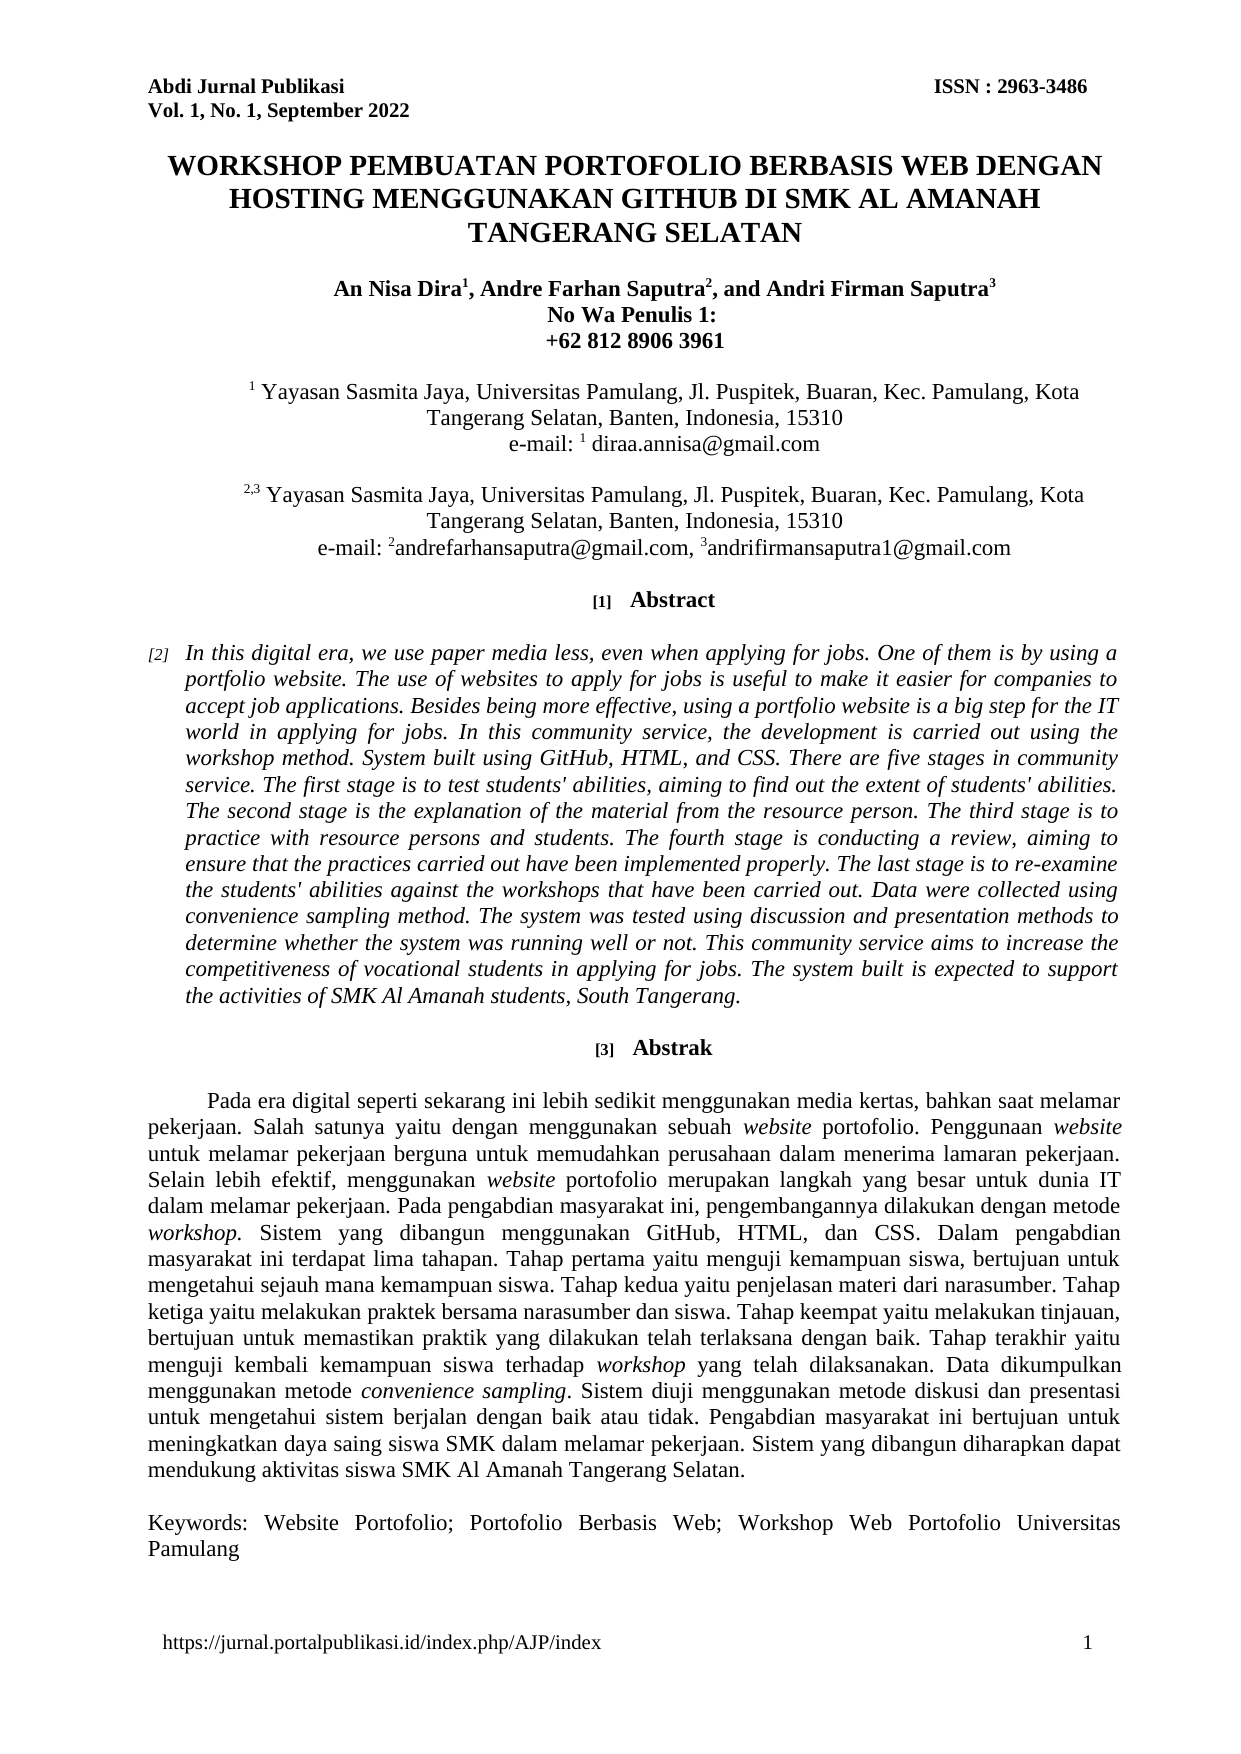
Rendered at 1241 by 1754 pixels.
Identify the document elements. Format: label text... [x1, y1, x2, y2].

text Keywords: Website Portofolio; Portofolio Berbasis Web; Workshop Web Portofolio Universitas Pamulang [148, 1509, 1122, 1561]
text No Wa Penulis 1: +62 812 8906 3961 [148, 301, 1122, 354]
subtitle In this digital era, we use paper media less, even when applying for jobs. One of them is by using a portfolio website. The use of websites to apply for jobs is useful to make it easier for companies to accept job applications. Besides being more effective, using a portfolio website is a big step for the IT world in applying for jobs. In this community service, the development is carried out using the workshop method. System built using GitHub, HTML, and CSS. There are five stages in community service. The first stage is to test students' abilities, aiming to find out the extent of students' abilities. The second stage is the explanation of the material from the resource person. The third stage is to practice with resource persons and students. The fourth stage is conducting a review, aiming to ensure that the practices carried out have been implemented properly. The last stage is to re-examine the students' abilities against the workshops that have been carried out. Data were collected using convenience sampling method. The system was tested using discussion and presentation methods to determine whether the system was running well or not. This community service aims to increase the competitiveness of vocational students in applying for jobs. The system built is expected to support the activities of SMK Al Amanah students, South Tangerang. [148, 639, 1122, 1008]
text e-mail: 2andrefarhansaputra@gmail.com, 3andrifirmansaputra1@gmail.com [148, 534, 1122, 560]
text 1 Yayasan Sasmita Jaya, Universitas Pamulang, Jl. Puspitek, Buaran, Kec. Pamulang, Kota Tangerang Selatan, Banten, Indonesia, 15310 [148, 378, 1122, 431]
text Pada era digital seperti sekarang ini lebih sedikit menggunakan media kertas, bahkan saat melamar pekerjaan. Salah satunya yaitu dengan menggunakan sebuah website portofolio. Penggunaan website untuk melamar pekerjaan berguna untuk memudahkan perusahaan dalam menerima lamaran pekerjaan. Selain lebih efektif, menggunakan website portofolio merupakan langkah yang besar untuk dunia IT dalam melamar pekerjaan. Pada pengabdian masyarakat ini, pengembangannya dilakukan dengan metode workshop. Sistem yang dibangun menggunakan GitHub, HTML, dan CSS. Dalam pengabdian masyarakat ini terdapat lima tahapan. Tahap pertama yaitu menguji kemampuan siswa, bertujuan untuk mengetahui sejauh mana kemampuan siswa. Tahap kedua yaitu penjelasan materi dari narasumber. Tahap ketiga yaitu melakukan praktek bersama narasumber dan siswa. Tahap keempat yaitu melakukan tinjauan, bertujuan untuk memastikan praktik yang dilakukan telah terlaksana dengan baik. Tahap terakhir yaitu menguji kembali kemampuan siswa terhadap workshop yang telah dilaksanakan. Data dikumpulkan menggunakan metode convenience sampling. Sistem diuji menggunakan metode diskusi dan presentasi untuk mengetahui sistem berjalan dengan baik atau tidak. Pengabdian masyarakat ini bertujuan untuk meningkatkan daya saing siswa SMK dalam melamar pekerjaan. Sistem yang dibangun diharapkan dapat mendukung aktivitas siswa SMK Al Amanah Tangerang Selatan. [148, 1087, 1122, 1482]
text e-mail: 1 diraa.annisa@gmail.com [148, 431, 1122, 457]
subtitle Abstract [185, 586, 1122, 613]
text An Nisa Dira1, Andre Farhan Saputra2, and Andri Firman Saputra3 [148, 275, 1122, 301]
subtitle WORKSHOP PEMBUATAN PORTOFOLIO BERBASIS WEB DENGAN HOSTING MENGGUNAKAN GITHUB DI SMK AL AMANAH TANGERANG SELATAN [148, 148, 1122, 248]
subtitle Abstrak [185, 1034, 1122, 1061]
text 2,3 Yayasan Sasmita Jaya, Universitas Pamulang, Jl. Puspitek, Buaran, Kec. Pamulang, Kota Tangerang Selatan, Banten, Indonesia, 15310 [148, 481, 1122, 534]
